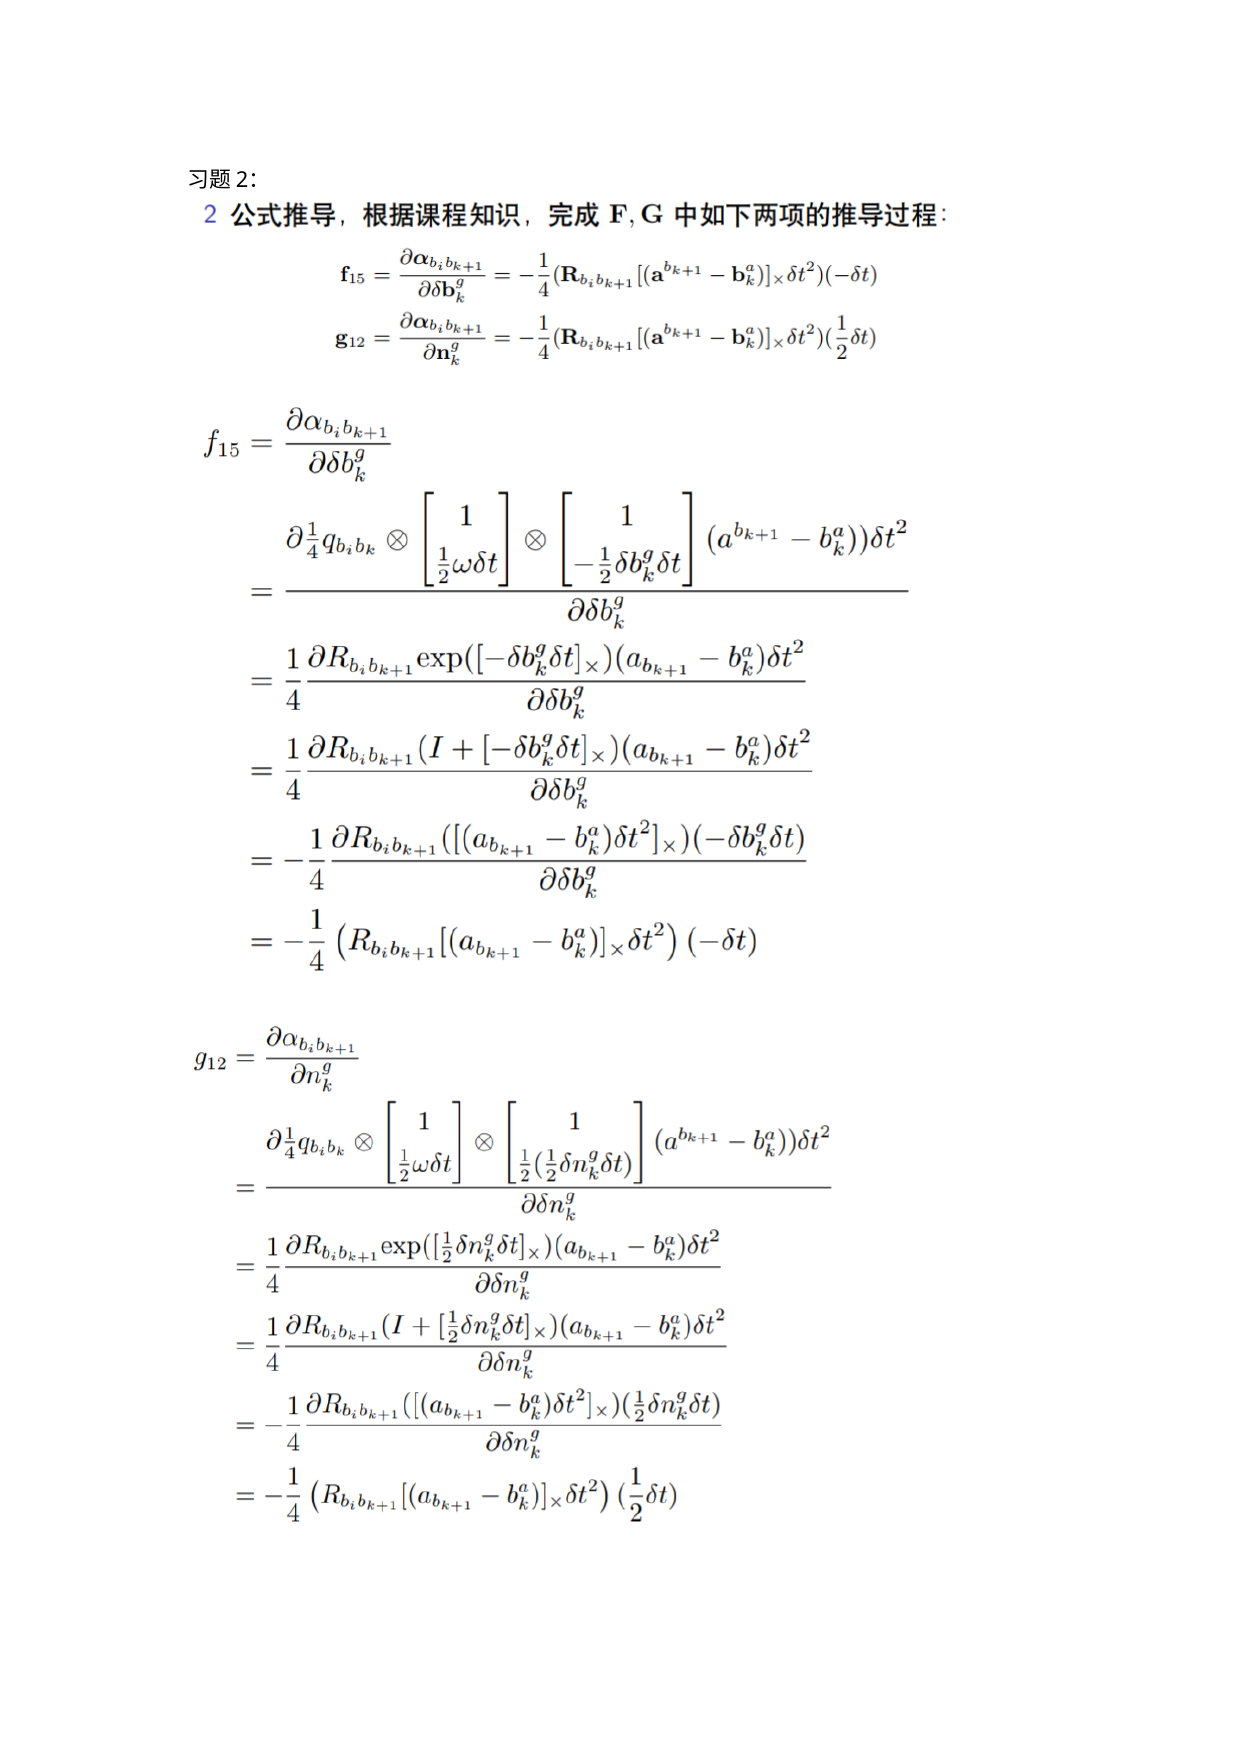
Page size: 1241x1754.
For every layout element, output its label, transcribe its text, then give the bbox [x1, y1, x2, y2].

picture [187, 194, 954, 376]
text 习题2： [187, 162, 1053, 194]
